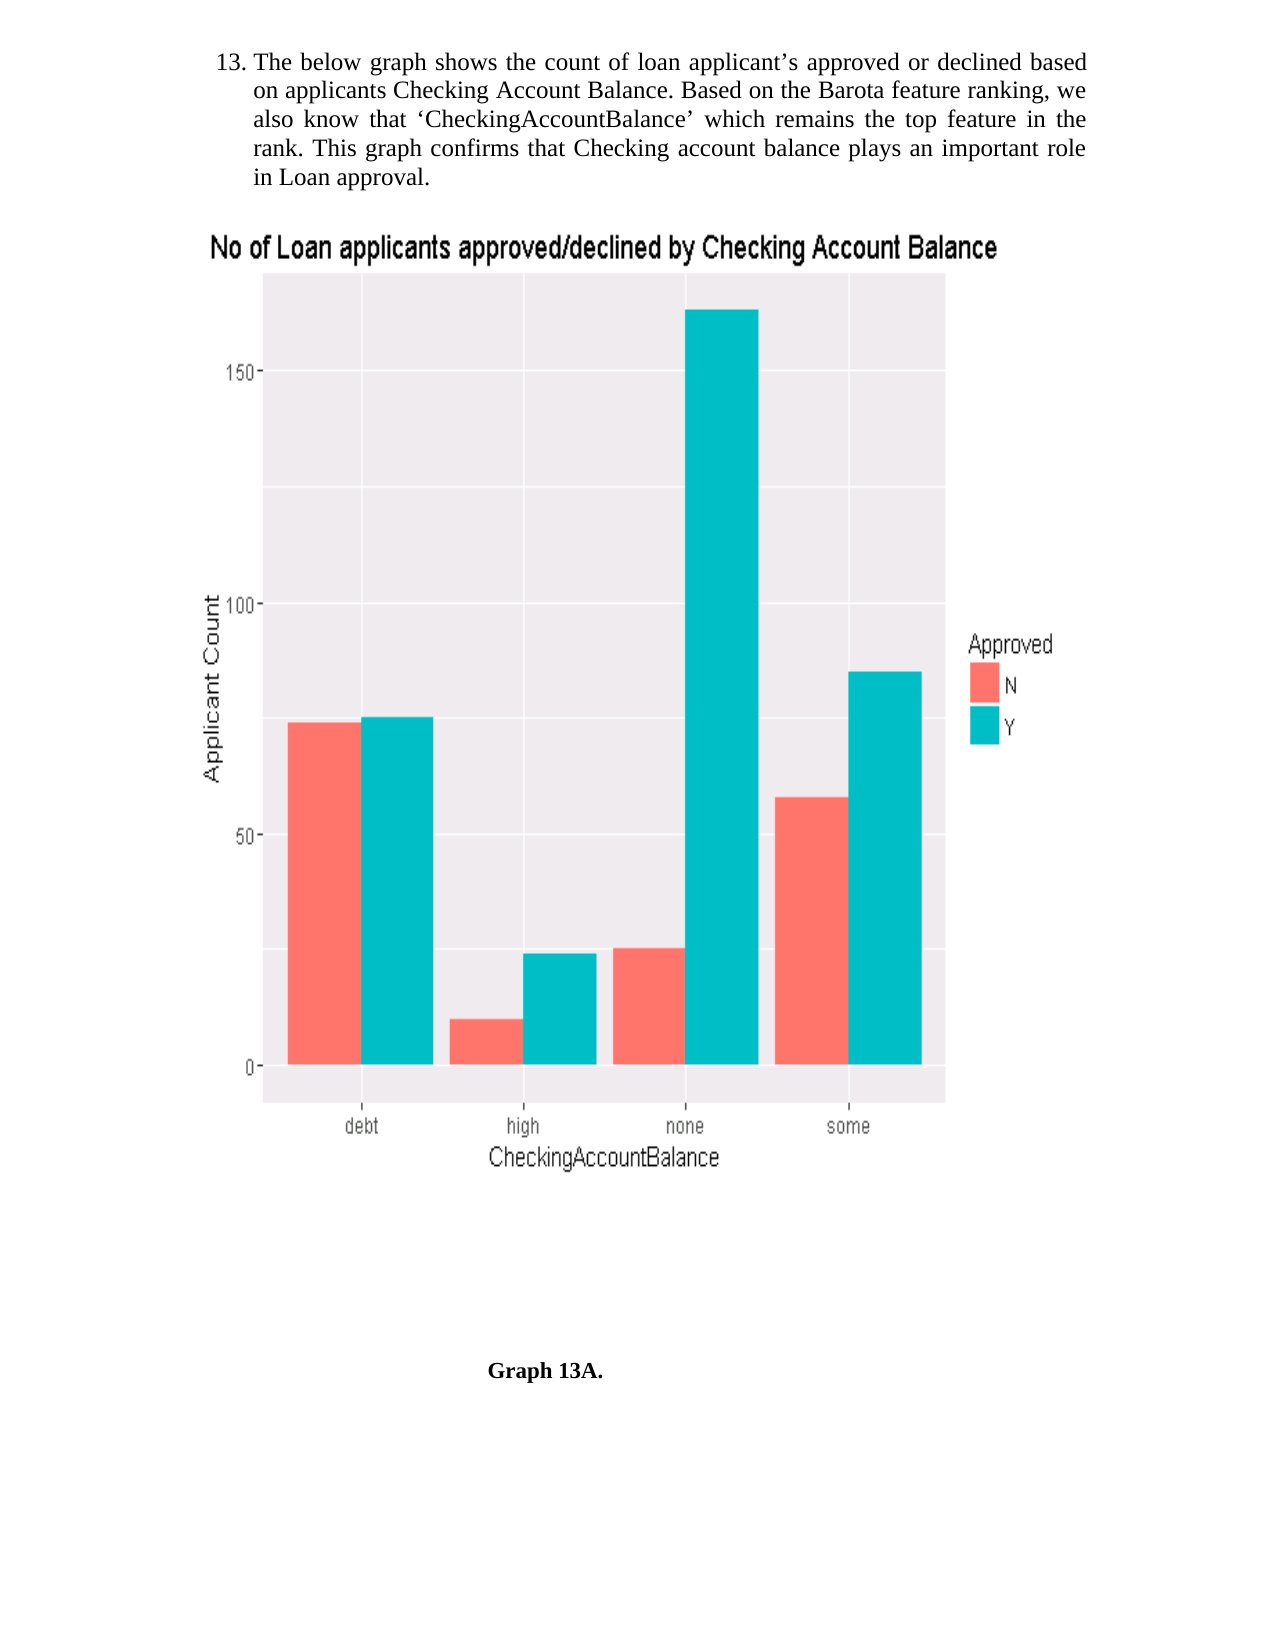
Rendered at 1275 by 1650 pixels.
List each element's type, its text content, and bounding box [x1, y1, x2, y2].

text Graph 13A. [412, 1357, 1087, 1383]
list The below graph shows the count of loan applicant’s approved or declined based on applicants Checking Account Balance. Based on the Barota feature ranking, we also know that ‘CheckingAccountBalance’ which remains the top feature in the rank. This graph confirms that Checking account balance plays an important role in Loan approval. [216, 47, 1087, 191]
picture [187, 219, 1088, 1185]
